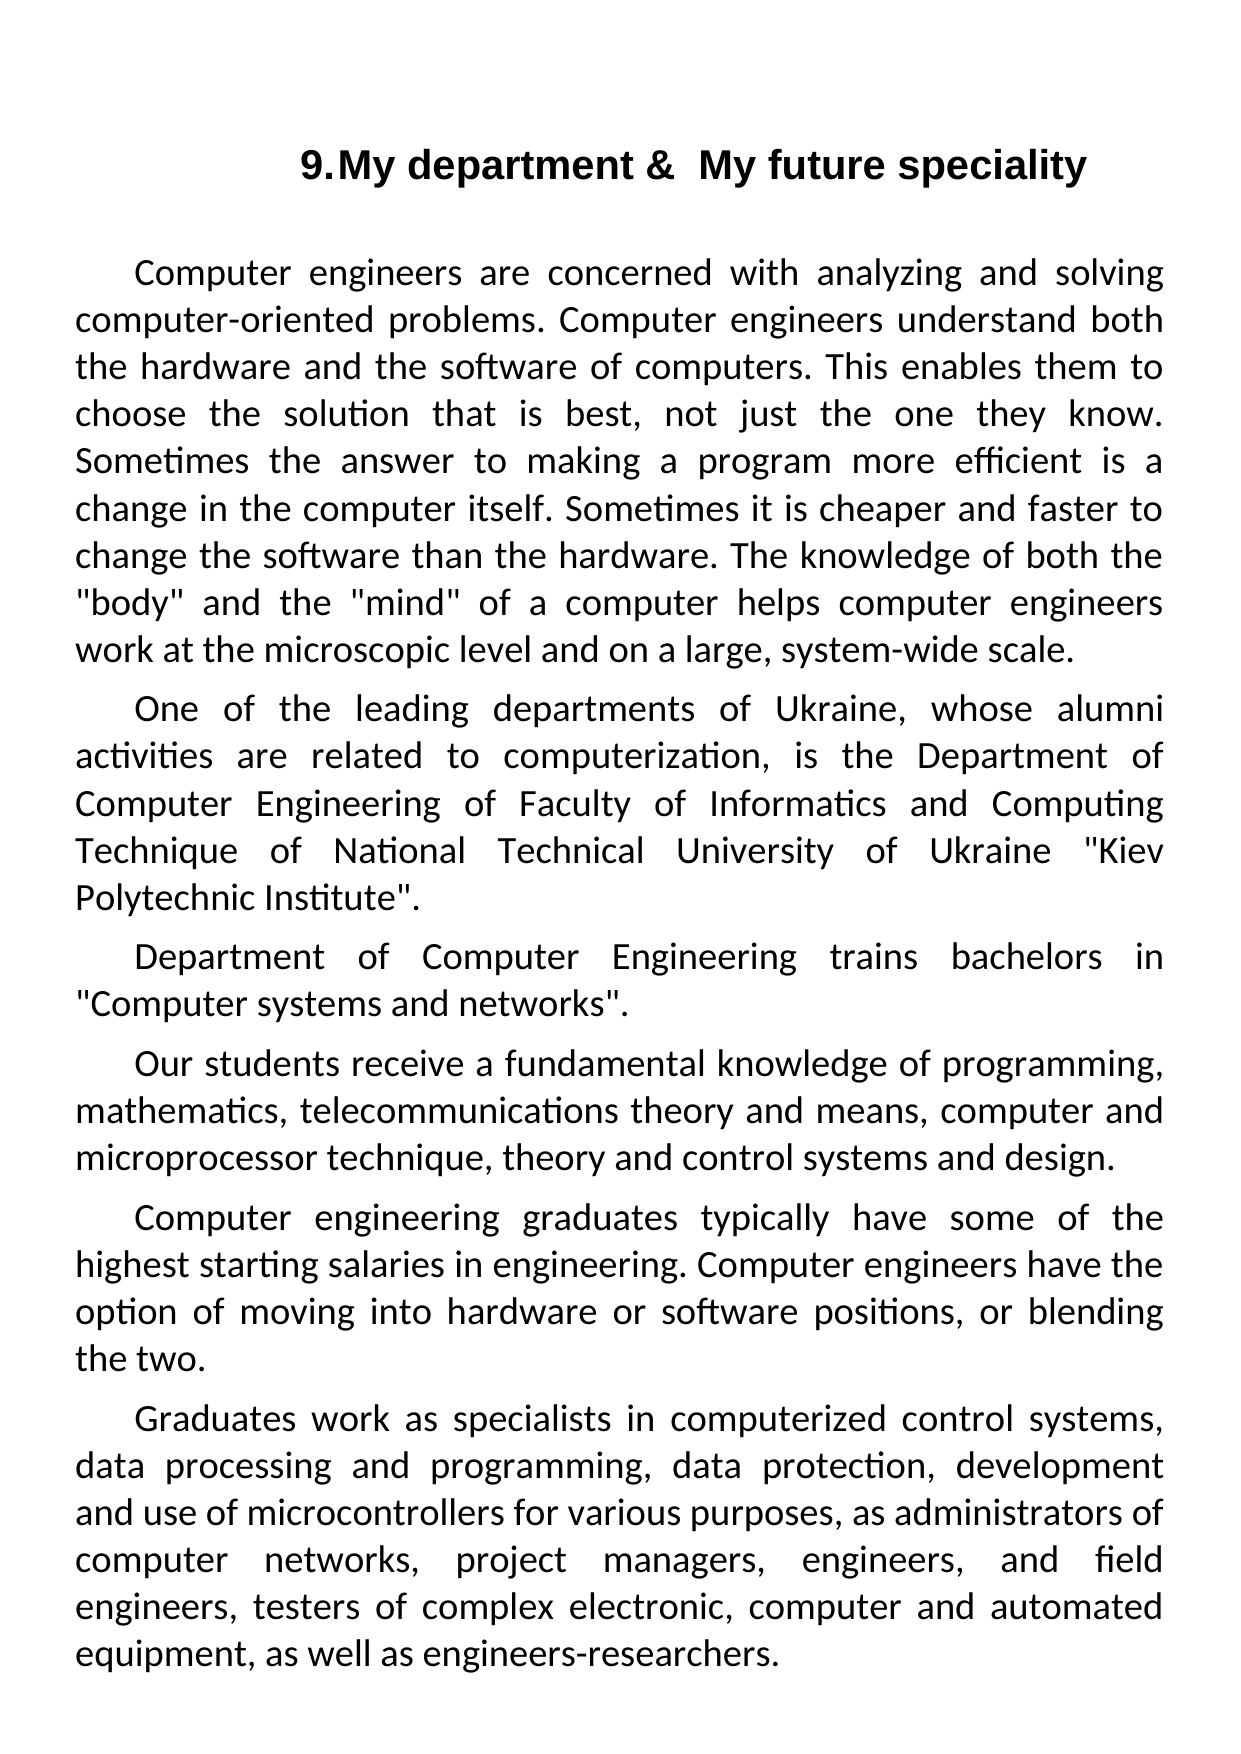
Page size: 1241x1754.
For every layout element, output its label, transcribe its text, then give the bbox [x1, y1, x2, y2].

subtitle My department & My future speciality [300, 141, 1165, 189]
text Graduates work as specialists in computerized control systems, data processing and programming, data protection, development and use of microcontrollers for various purposes, as administrators of computer networks, project managers, engineers, and field engineers, testers of complex electronic, computer and automated equipment, as well as engineers-researchers. [75, 1393, 1165, 1676]
text One of the leading departments of Ukraine, whose alumni activities are related to computerization, is the Department of Computer Engineering of Faculty of Informatics and Computing Technique of National Technical University of Ukraine "Kiev Polytechnic Institute". [75, 684, 1165, 920]
text Our students receive a fundamental knowledge of programming, mathematics, telecommunications theory and means, computer and microprocessor technique, theory and control systems and design. [75, 1039, 1165, 1180]
text Department of Computer Engineering trains bachelors in "Computer systems and networks". [75, 932, 1165, 1026]
text Computer engineers are concerned with analyzing and solving computer-oriented problems. Computer engineers understand both the hardware and the software of computers. This enables them to choose the solution that is best, not just the one they know. Sometimes the answer to making a program more efficient is a change in the computer itself. Sometimes it is cheaper and faster to change the software than the hardware. The knowledge of both the "body" and the "mind" of a computer helps computer engineers work at the microscopic level and on a large, system-wide scale. [75, 248, 1165, 672]
text Computer engineering graduates typically have some of the highest starting salaries in engineering. Computer engineers have the option of moving into hardware or software positions, or blending the two. [75, 1193, 1165, 1381]
